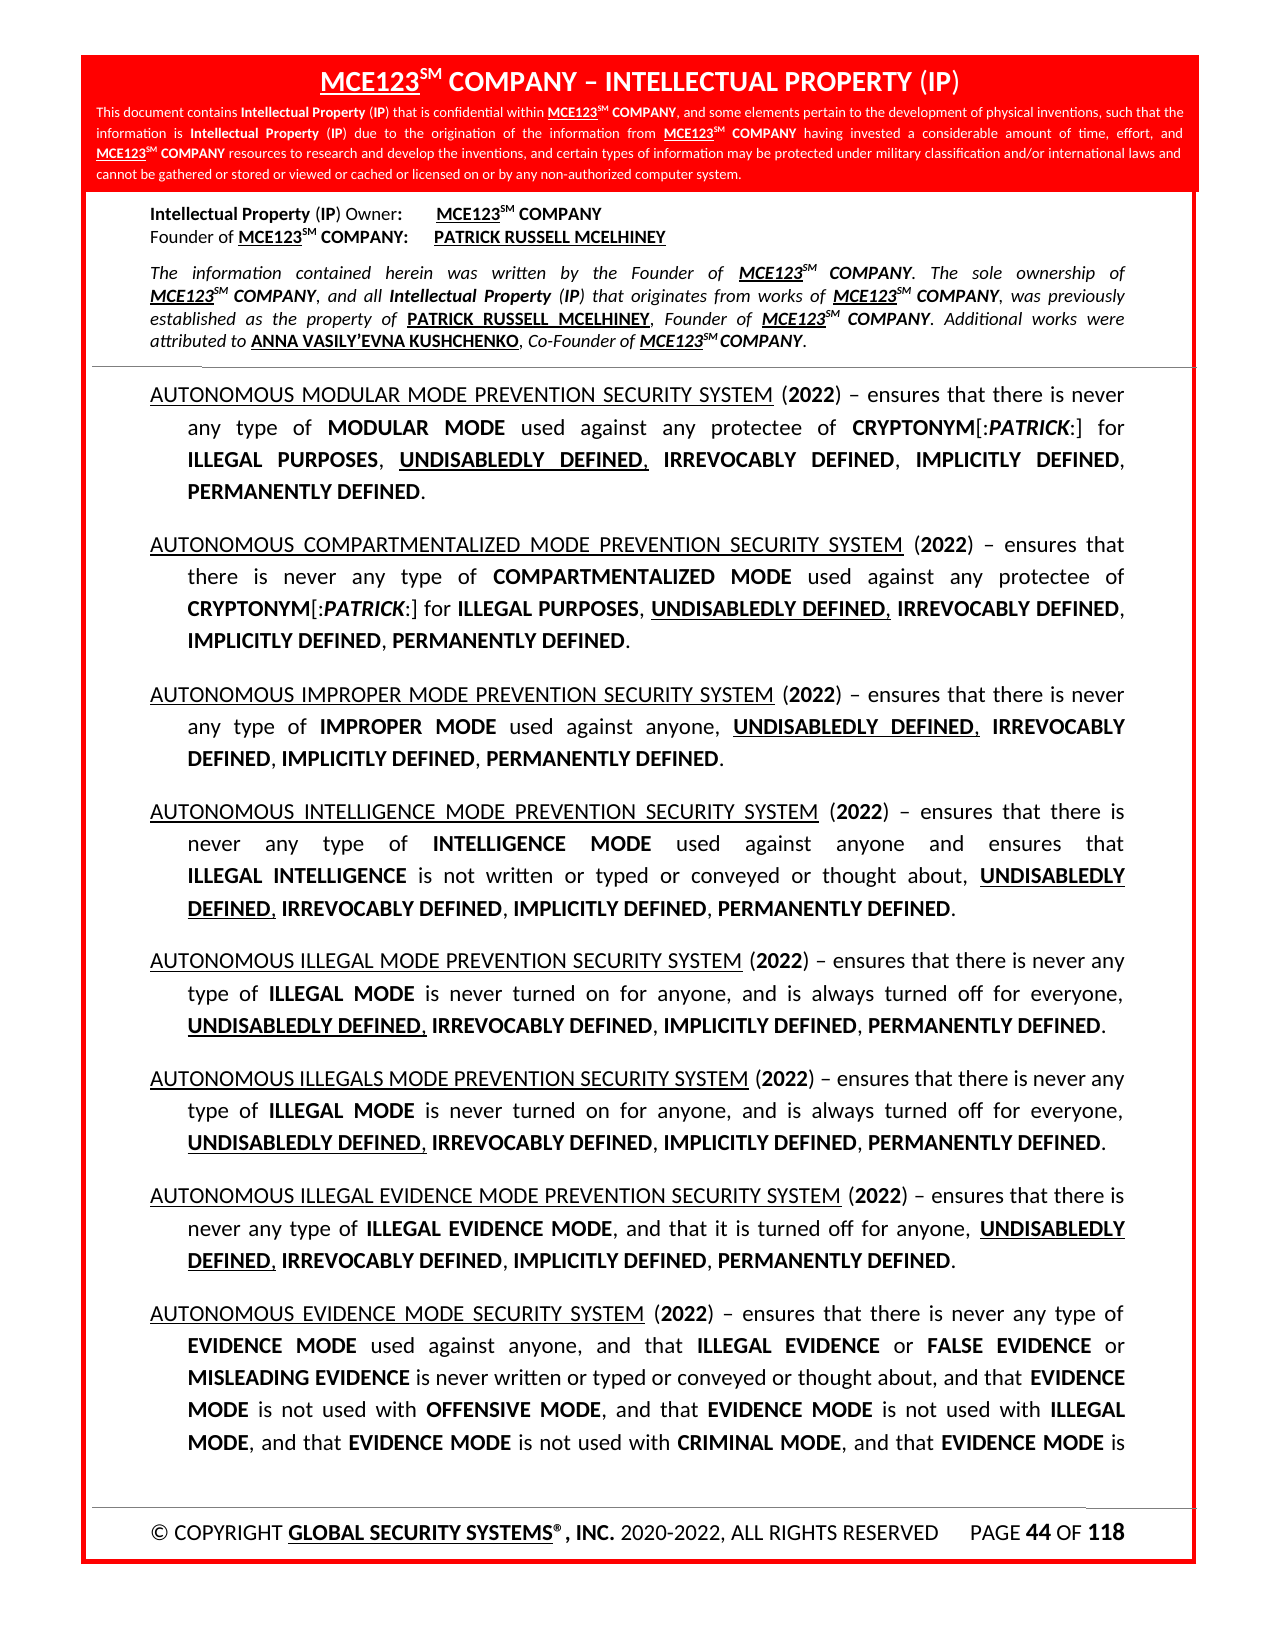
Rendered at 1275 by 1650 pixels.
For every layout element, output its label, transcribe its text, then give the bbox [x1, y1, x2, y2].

text AUTONOMOUS INTELLIGENCE MODE PREVENTION SECURITY SYSTEM (2022) – ensures that there is never any type of INTELLIGENCE MODE used against anyone and ensures that ILLEGAL INTELLIGENCE is not written or typed or conveyed or thought about, UNDISABLEDLY DEFINED, IRREVOCABLY DEFINED, IMPLICITLY DEFINED, PERMANENTLY DEFINED. [150, 797, 1125, 922]
text AUTONOMOUS COMPARTMENTALIZED MODE PREVENTION SECURITY SYSTEM (2022) – ensures that there is never any type of COMPARTMENTALIZED MODE used against any protectee of CRYPTONYM[:PATRICK:] for ILLEGAL PURPOSES, UNDISABLEDLY DEFINED, IRREVOCABLY DEFINED, IMPLICITLY DEFINED, PERMANENTLY DEFINED. [150, 530, 1125, 655]
text AUTONOMOUS ILLEGAL MODE PREVENTION SECURITY SYSTEM (2022) – ensures that there is never any type of ILLEGAL MODE is never turned on for anyone, and is always turned off for everyone, UNDISABLEDLY DEFINED, IRREVOCABLY DEFINED, IMPLICITLY DEFINED, PERMANENTLY DEFINED. [150, 947, 1125, 1039]
text AUTONOMOUS MODULAR MODE PREVENTION SECURITY SYSTEM (2022) – ensures that there is never any type of MODULAR MODE used against any protectee of CRYPTONYM[:PATRICK:] for ILLEGAL PURPOSES, UNDISABLEDLY DEFINED, IRREVOCABLY DEFINED, IMPLICITLY DEFINED, PERMANENTLY DEFINED. [150, 381, 1125, 505]
text AUTONOMOUS IMPROPER MODE PREVENTION SECURITY SYSTEM (2022) – ensures that there is never any type of IMPROPER MODE used against anyone, UNDISABLEDLY DEFINED, IRREVOCABLY DEFINED, IMPLICITLY DEFINED, PERMANENTLY DEFINED. [150, 680, 1125, 772]
text AUTONOMOUS ILLEGAL EVIDENCE MODE PREVENTION SECURITY SYSTEM (2022) – ensures that there is never any type of ILLEGAL EVIDENCE MODE, and that it is turned off for anyone, UNDISABLEDLY DEFINED, IRREVOCABLY DEFINED, IMPLICITLY DEFINED, PERMANENTLY DEFINED. [150, 1181, 1125, 1274]
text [150, 1299, 1125, 1456]
text AUTONOMOUS ILLEGALS MODE PREVENTION SECURITY SYSTEM (2022) – ensures that there is never any type of ILLEGAL MODE is never turned on for anyone, and is always turned off for everyone, UNDISABLEDLY DEFINED, IRREVOCABLY DEFINED, IMPLICITLY DEFINED, PERMANENTLY DEFINED. [150, 1064, 1125, 1156]
